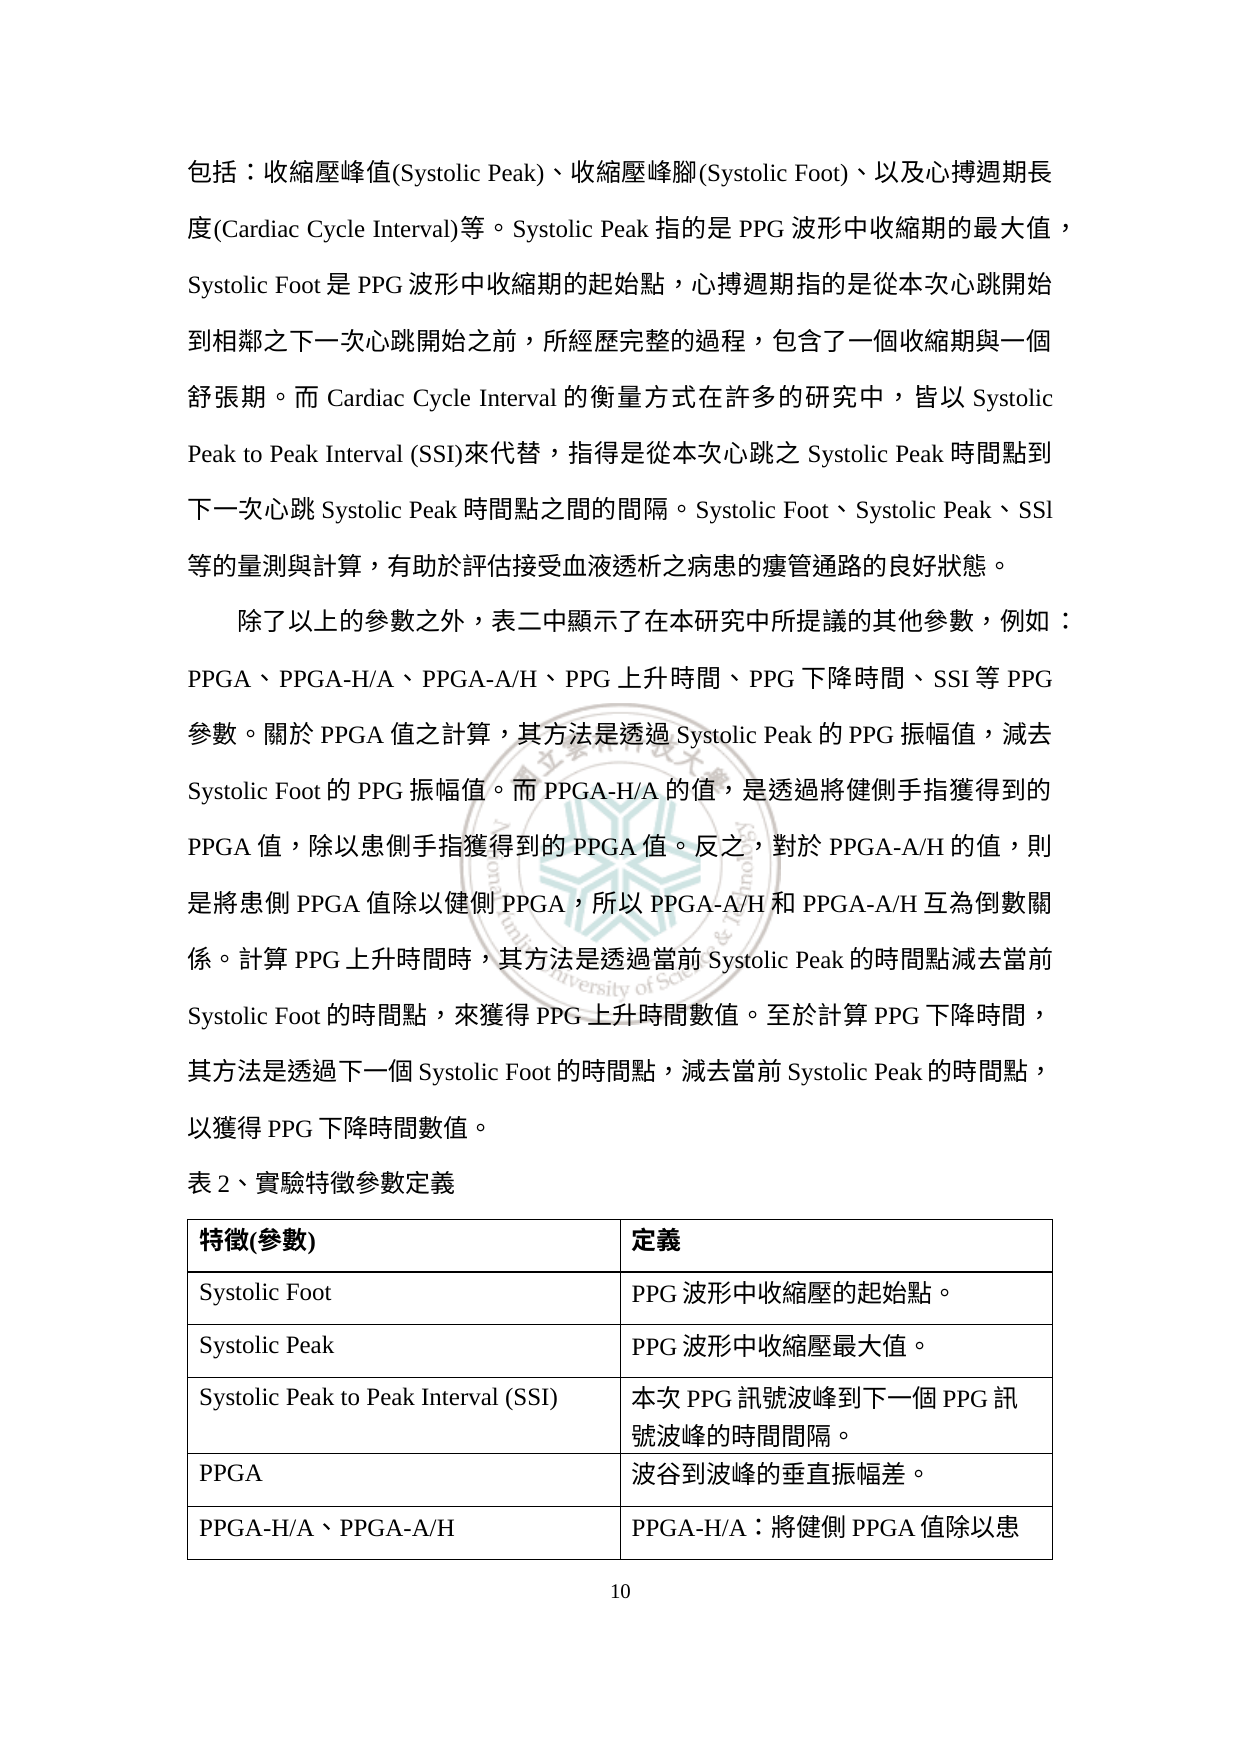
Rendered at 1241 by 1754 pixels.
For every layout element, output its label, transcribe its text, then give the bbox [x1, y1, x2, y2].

table_cell PPG波形中收縮壓最大值。 [621, 1325, 1052, 1377]
text 除了以上的參數之外，表二中顯示了在本研究中所提議的其他參數，例如：PPGA、PPGA-H/A、PPGA-A/H、PPG上升時間、PPG下降時間、SSI等PPG參數。關於PPGA值之計算，其方法是透過Systolic Peak的PPG振幅值，減去Systolic Foot的PPG振幅值。而PPGA-H/A的值，是透過將健側手指獲得到的PPGA值，除以患側手指獲得到的PPGA值。反之，對於PPGA-A/H的值，則是將患側PPGA值除以健側PPGA，所以PPGA-A/H和PPGA-A/H互為倒數關係。計算PPG上升時間時，其方法是透過當前Systolic Peak的時間點減去當前Systolic Foot的時間點，來獲得PPG上升時間數值。至於計算PPG下降時間，其方法是透過下一個Systolic Foot的時間點，減去當前Systolic Peak的時間點，以獲得PPG下降時間數值。 [187, 601, 1053, 1145]
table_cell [621, 1507, 1052, 1559]
table_cell 本次PPG訊號波峰到下一個PPG訊號波峰的時間間隔。 [621, 1378, 1052, 1453]
table_cell Systolic Foot [188, 1273, 620, 1324]
table_cell Systolic Peak to Peak Interval (SSI) [188, 1378, 620, 1453]
table_header 特徵(參數) [188, 1220, 620, 1271]
table_cell PPGA-H/A、PPGA-A/H [188, 1507, 620, 1559]
text 表二、實驗特徵參數定義 [187, 1163, 1053, 1201]
table_cell PPG波形中收縮壓的起始點。 [621, 1273, 1052, 1324]
table_cell Systolic Peak [188, 1325, 620, 1377]
table_cell 波谷到波峰的垂直振幅差。 [621, 1454, 1052, 1506]
table_cell PPGA [188, 1454, 620, 1506]
table_header 定義 [621, 1220, 1052, 1271]
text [187, 152, 1053, 583]
